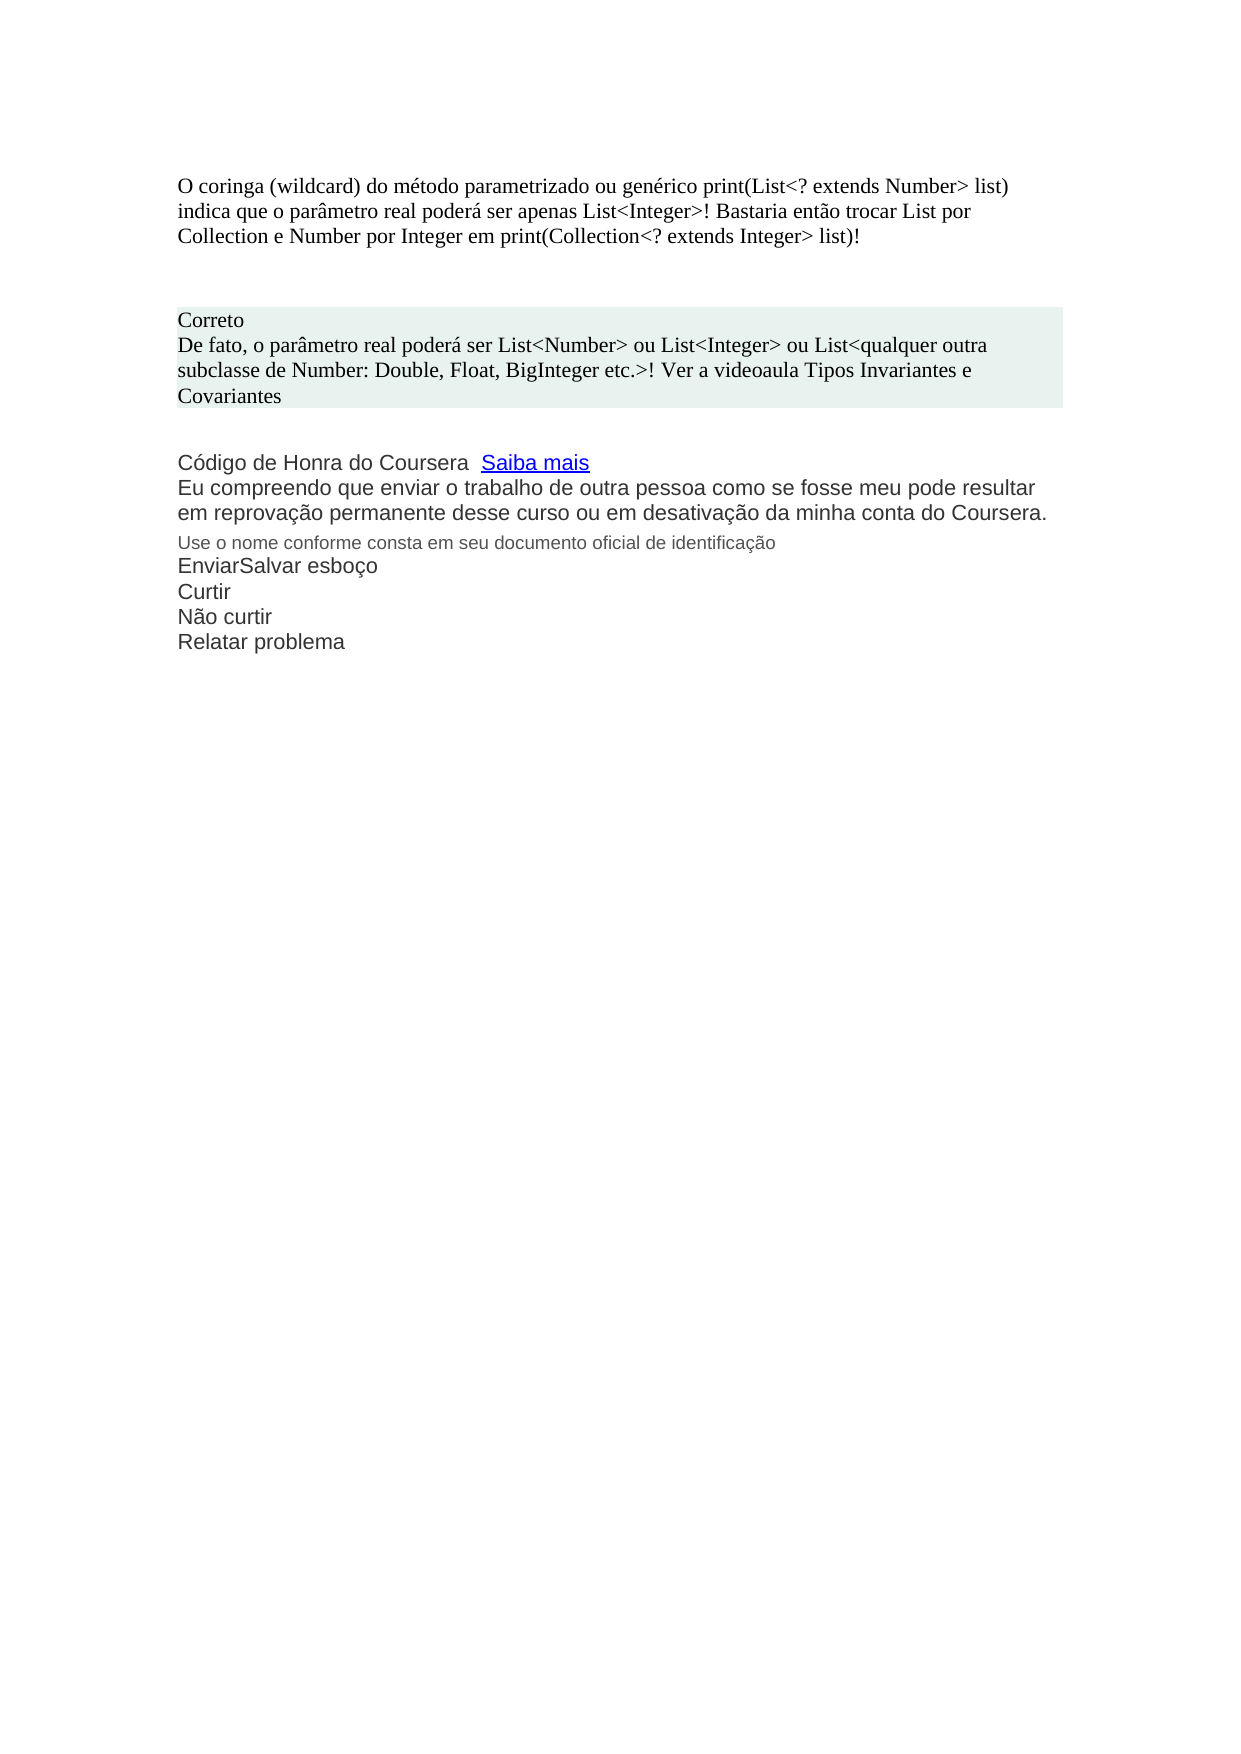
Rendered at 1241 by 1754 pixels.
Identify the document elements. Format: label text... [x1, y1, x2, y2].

text Curtir [177, 579, 1063, 604]
text Correto [177, 307, 1063, 332]
text Use o nome conforme consta em seu documento oficial de identificação [177, 525, 1063, 553]
text Eu compreendo que enviar o trabalho de outra pessoa como se fosse meu pode resultar em reprovação permanente desse curso ou em desativação da minha conta do Coursera. [177, 475, 1063, 525]
text Código de Honra do Coursera Saiba mais [177, 450, 1063, 475]
text De fato, o parâmetro real poderá ser List<Number> ou List<Integer> ou List<qualquer outra subclasse de Number: Double, Float, BigInteger etc.>! Ver a videoaula Tipos Invariantes e Covariantes [177, 332, 1063, 408]
text EnviarSalvar esboço [177, 553, 1063, 579]
text O coringa (wildcard) do método parametrizado ou genérico print(List<? extends Number> list) indica que o parâmetro real poderá ser apenas List<Integer>! Bastaria então trocar List por Collection e Number por Integer em print(Collection<? extends Integer> list)! [177, 173, 1063, 248]
text Relatar problema [177, 629, 1063, 654]
text Não curtir [177, 604, 1063, 629]
